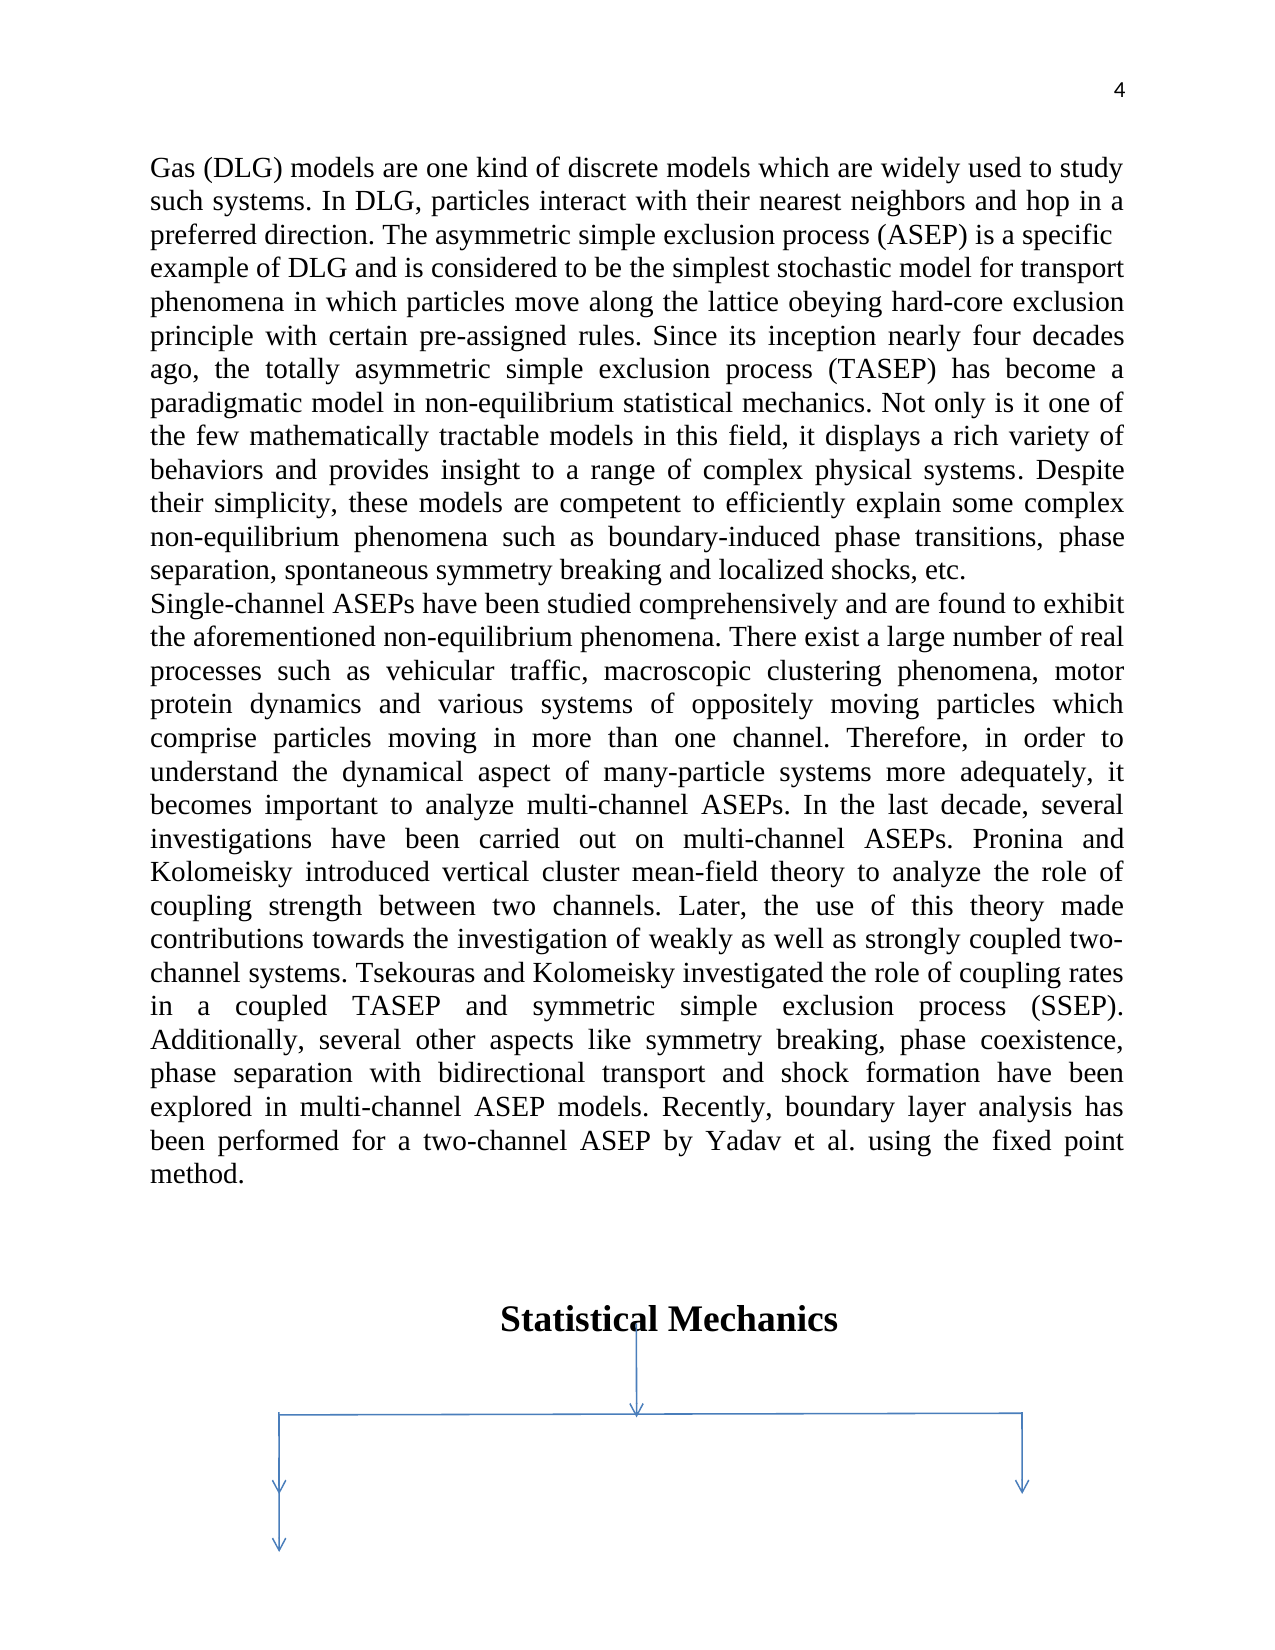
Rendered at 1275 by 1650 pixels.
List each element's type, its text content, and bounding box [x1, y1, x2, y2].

text example of DLG and is considered to be the simplest stochastic model for transport phenomena in which particles move along the lattice obeying hard-core exclusion principle with certain pre-assigned rules. Since its inception nearly four decades ago, the totally asymmetric simple exclusion process (TASEP) has become a paradigmatic model in non-equilibrium statistical mechanics. Not only is it one of the few mathematically tractable models in this field, it displays a rich variety of behaviors and provides insight to a range of complex physical systems. Despite their simplicity, these models are competent to efficiently explain some complex non-equilibrium phenomena such as boundary-induced phase transitions, phase separation, spontaneous symmetry breaking and localized shocks, etc. [150, 251, 1125, 586]
text Gas (DLG) models are one kind of discrete models which are widely used to study such systems. In DLG, particles interact with their nearest neighbors and hop in a preferred direction. The asymmetric simple exclusion process (ASEP) is a specific [150, 150, 1125, 251]
text Statistical Mechanics [150, 1297, 1125, 1340]
text Single-channel ASEPs have been studied comprehensively and are found to exhibit the aforementioned non-equilibrium phenomena. There exist a large number of real processes such as vehicular traffic, macroscopic clustering phenomena, motor protein dynamics and various systems of oppositely moving particles which comprise particles moving in more than one channel. Therefore, in order to understand the dynamical aspect of many-particle systems more adequately, it becomes important to analyze multi-channel ASEPs. In the last decade, several investigations have been carried out on multi-channel ASEPs. Pronina and Kolomeisky introduced vertical cluster mean-field theory to analyze the role of coupling strength between two channels. Later, the use of this theory made contributions towards the investigation of weakly as well as strongly coupled two-channel systems. Tsekouras and Kolomeisky investigated the role of coupling rates in a coupled TASEP and symmetric simple exclusion process (SSEP). Additionally, several other aspects like symmetry breaking, phase coexistence, phase separation with bidirectional transport and shock formation have been explored in multi-channel ASEP models. Recently, boundary layer analysis has been performed for a two-channel ASEP by Yadav et al. using the fixed point method. [150, 586, 1125, 1190]
